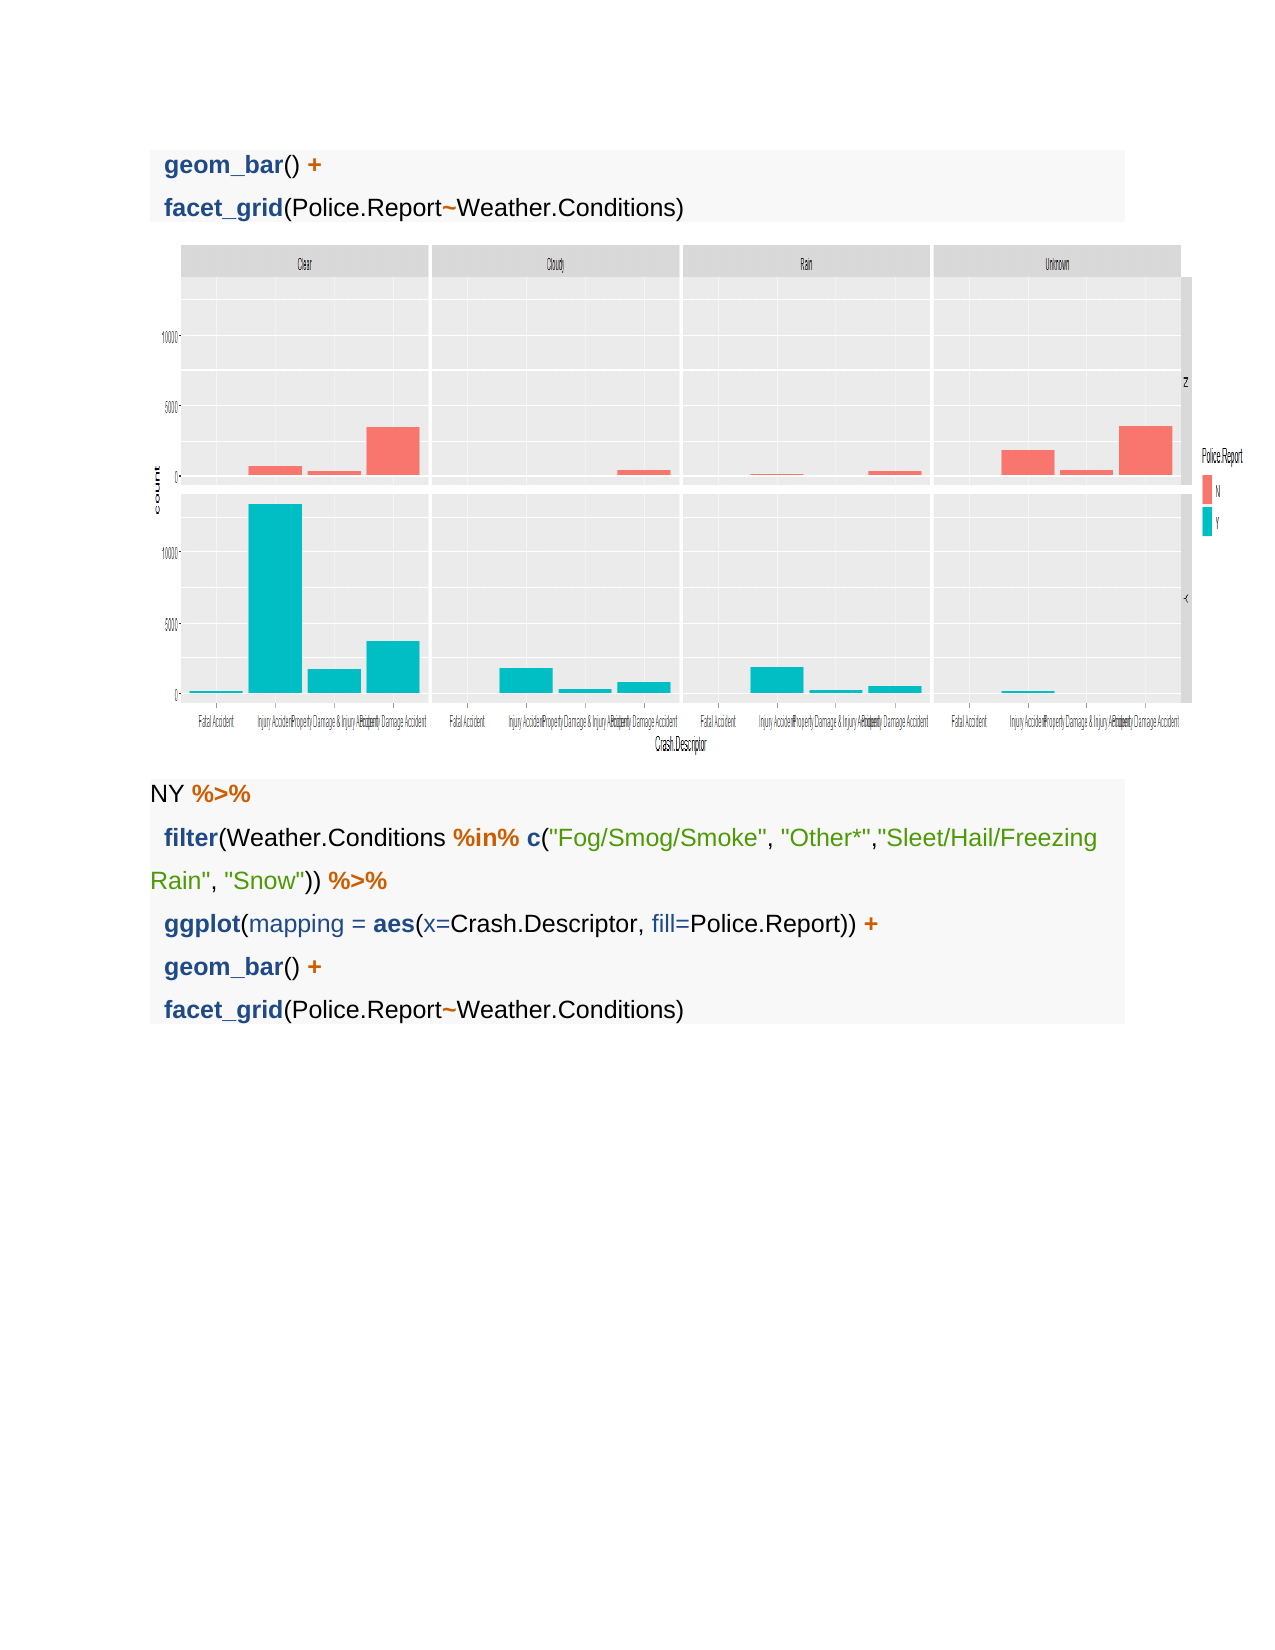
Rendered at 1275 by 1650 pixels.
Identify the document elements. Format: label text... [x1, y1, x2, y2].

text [150, 150, 1125, 222]
picture [150, 236, 1249, 765]
text NY %>% filter(Weather.Conditions %in% c("Fog/Smog/Smoke", "Other*","Sleet/Hail/Freezing Rain", "Snow")) %>% ggplot(mapping = aes(x=Crash.Descriptor, fill=Police.Report)) + geom_bar() + facet_grid(Police.Report~Weather.Conditions) [150, 779, 1125, 1024]
